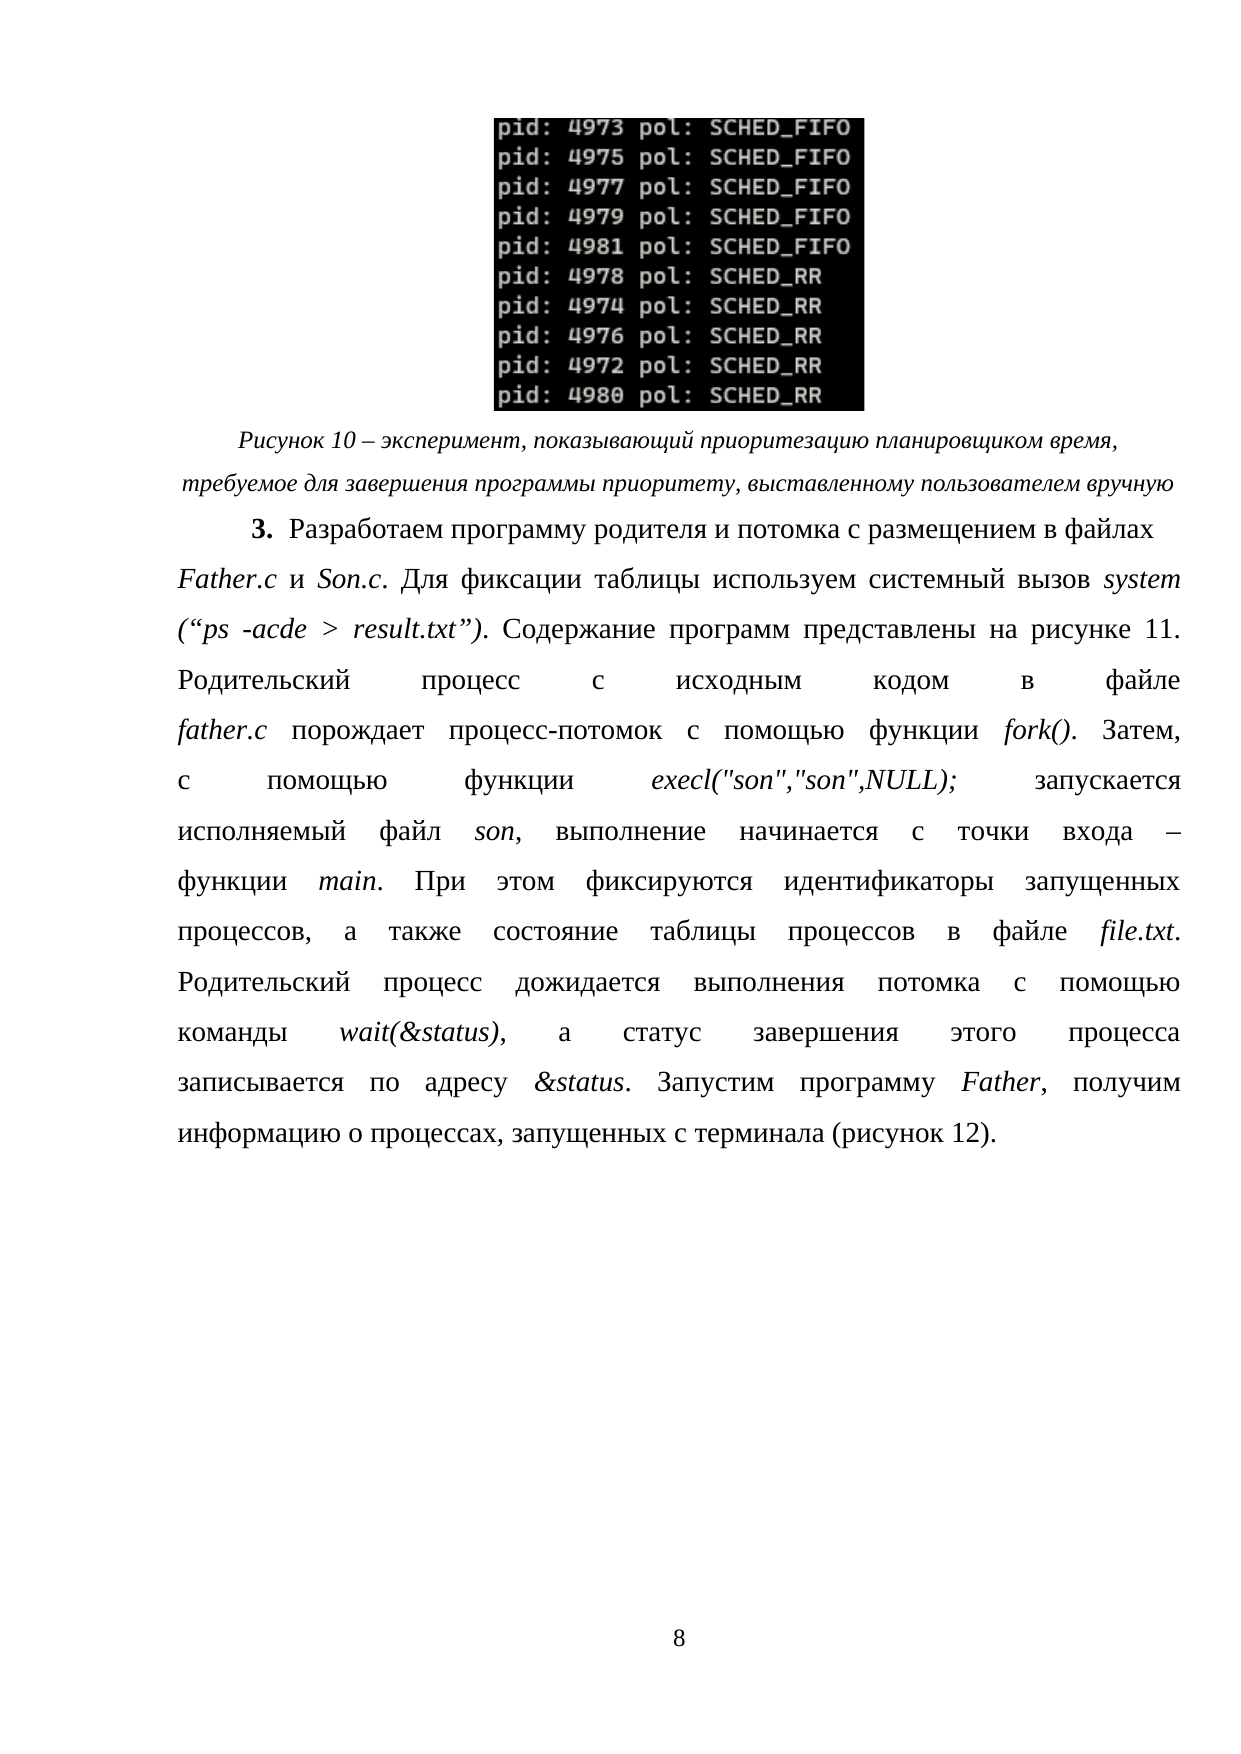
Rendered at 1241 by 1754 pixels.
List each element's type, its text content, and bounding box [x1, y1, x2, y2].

picture [493, 118, 865, 411]
text Рисунок 10 – эксперимент, показывающий приоритезацию планировщиком время, требуемое для завершения программы приоритету, выставленному пользователем вручную [177, 425, 1181, 497]
text Father.c и Son.c. Для фиксации таблицы используем системный вызов system (“ps -acde > result.txt”). Содержание программ представлены на рисунке 11. Родительский процесс с исходным кодом в файле father.c порождает процесс-потомок с помощью функции fork(). Затем, с помощью функции execl("son","son",NULL); запускается исполняемый файл son, выполнение начинается с точки входа – функции main. При этом фиксируются идентификаторы запущенных процессов, а также состояние таблицы процессов в файле file.txt. Родительский процесс дожидается выполнения потомка с помощью команды wait(&status), а статус завершения этого процесса записывается по адресу &status. Запустим программу Father, получим информацию о процессах, запущенных с терминала (рисунок 12). [177, 561, 1181, 1148]
list Разработаем программу родителя и потомка с размещением в файлах [251, 511, 1181, 544]
